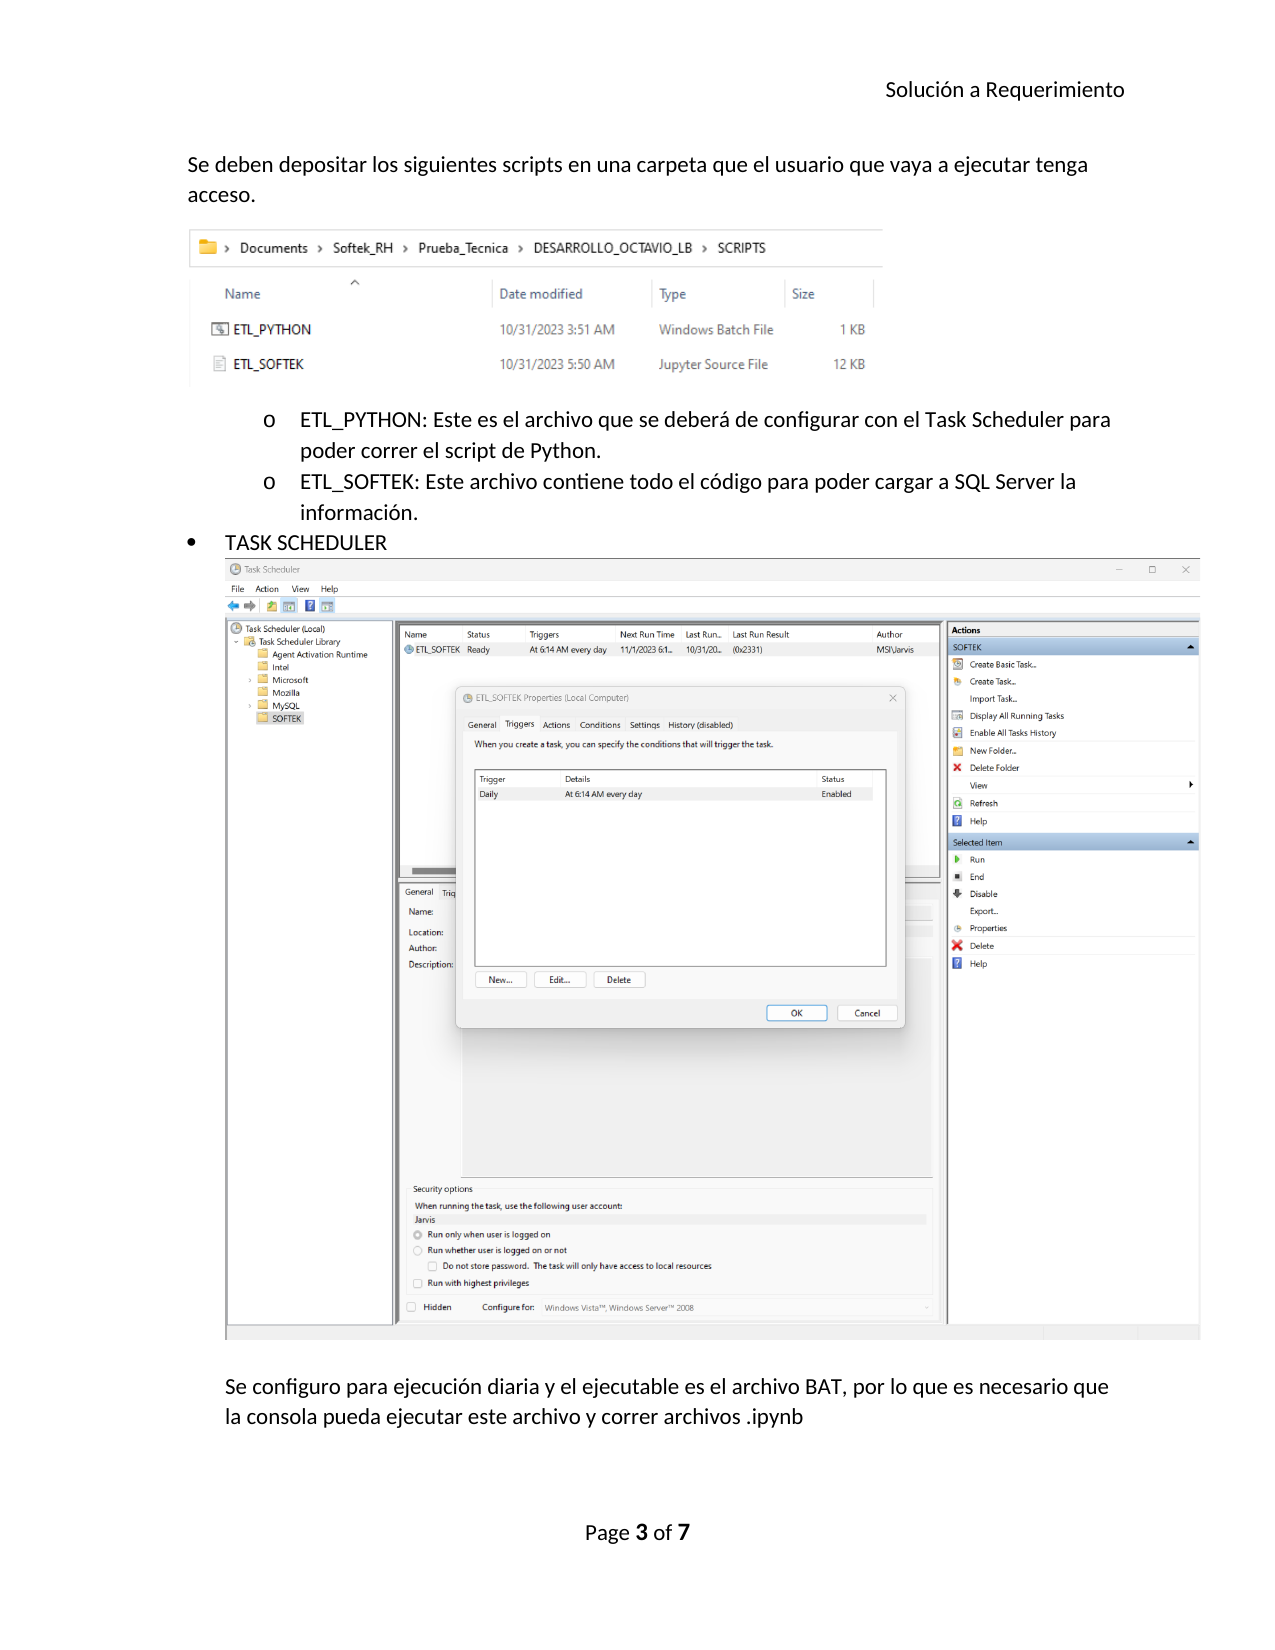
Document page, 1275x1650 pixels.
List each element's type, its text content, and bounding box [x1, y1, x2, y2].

text Se deben depositar los siguientes scripts en una carpeta que el usuario que vaya a ejecutar tenga acceso. [187, 150, 1125, 208]
list TASK SCHEDULER [187, 528, 1125, 556]
picture [225, 558, 1200, 1340]
list ETL_SOFTEK: Este archivo contiene todo el código para poder cargar a SQL Server la información. [262, 467, 1125, 526]
list ETL_PYTHON: Este es el archivo que se deberá de configurar con el Task Scheduler para poder correr el script de Python. [262, 405, 1125, 465]
list Se configuro para ejecución diaria y el ejecutable es el archivo BAT, por lo que es necesario que la consola pueda ejecutar este archivo y correr archivos .ipynb [225, 1372, 1125, 1430]
picture [187, 227, 883, 387]
